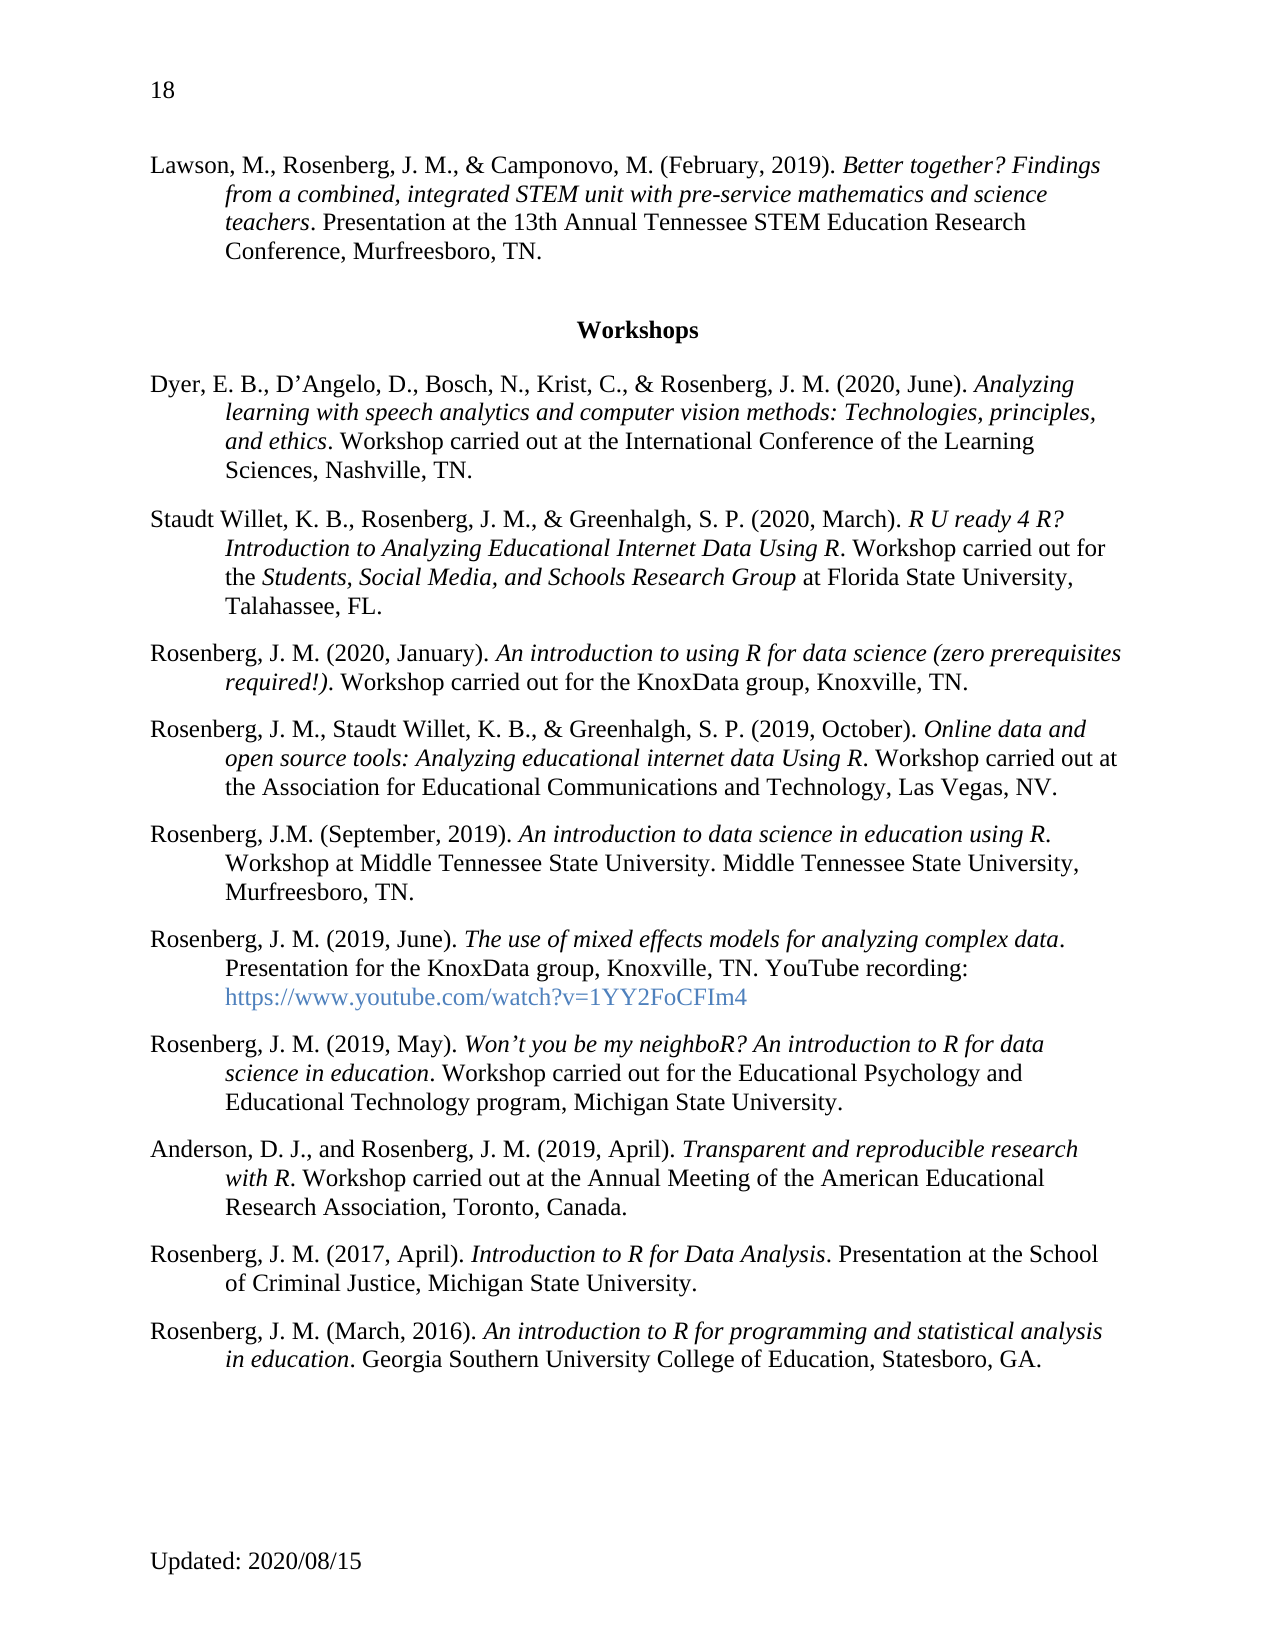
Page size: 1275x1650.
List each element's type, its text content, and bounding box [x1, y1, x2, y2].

text Rosenberg, J. M., Staudt Willet, K. B., & Greenhalgh, S. P. (2019, October). Online data and open source tools: Analyzing educational internet data Using R. Workshop carried out at the Association for Educational Communications and Technology, Las Vegas, NV. [150, 714, 1125, 801]
text Staudt Willet, K. B., Rosenberg, J. M., & Greenhalgh, S. P. (2020, March). R U ready 4 R? Introduction to Analyzing Educational Internet Data Using R. Workshop carried out for the Students, Social Media, and Schools Research Group at Florida State University, Talahassee, FL. [150, 504, 1125, 619]
text Rosenberg, J. M. (2020, January). An introduction to using R for data science (zero prerequisites required!). Workshop carried out for the KnoxData group, Knoxville, TN. [150, 638, 1125, 696]
text Rosenberg, J. M. (2019, June). The use of mixed effects models for analyzing complex data. Presentation for the KnoxData group, Knoxville, TN. YouTube recording: https://www.youtube.com/watch?v=1YY2FoCFIm4 [150, 924, 1125, 1011]
text Dyer, E. B., D’Angelo, D., Bosch, N., Krist, C., & Rosenberg, J. M. (2020, June). Analyzing learning with speech analytics and computer vision methods: Technologies, principles, and ethics. Workshop carried out at the International Conference of the Learning Sciences, Nashville, TN. [150, 369, 1125, 484]
text Rosenberg, J. M. (2017, April). Introduction to R for Data Analysis. Presentation at the School of Criminal Justice, Michigan State University. [150, 1239, 1125, 1297]
text Rosenberg, J. M. (2019, May). Won’t you be my neighboR? An introduction to R for data science in education. Workshop carried out for the Educational Psychology and Educational Technology program, Michigan State University. [150, 1029, 1125, 1116]
text Anderson, D. J., and Rosenberg, J. M. (2019, April). Transparent and reproducible research with R. Workshop carried out at the Annual Meeting of the American Educational Research Association, Toronto, Canada. [150, 1134, 1125, 1221]
subtitle Workshops [150, 315, 1125, 344]
text Lawson, M., Rosenberg, J. M., & Camponovo, M. (February, 2019). Better together? Findings from a combined, integrated STEM unit with pre-service mathematics and science teachers. Presentation at the 13th Annual Tennessee STEM Education Research Conference, Murfreesboro, TN. [150, 150, 1125, 265]
text Rosenberg, J. M. (March, 2016). An introduction to R for programming and statistical analysis in education. Georgia Southern University College of Education, Statesboro, GA. [150, 1316, 1125, 1373]
text Rosenberg, J.M. (September, 2019). An introduction to data science in education using R. Workshop at Middle Tennessee State University. Middle Tennessee State University, Murfreesboro, TN. [150, 819, 1125, 906]
